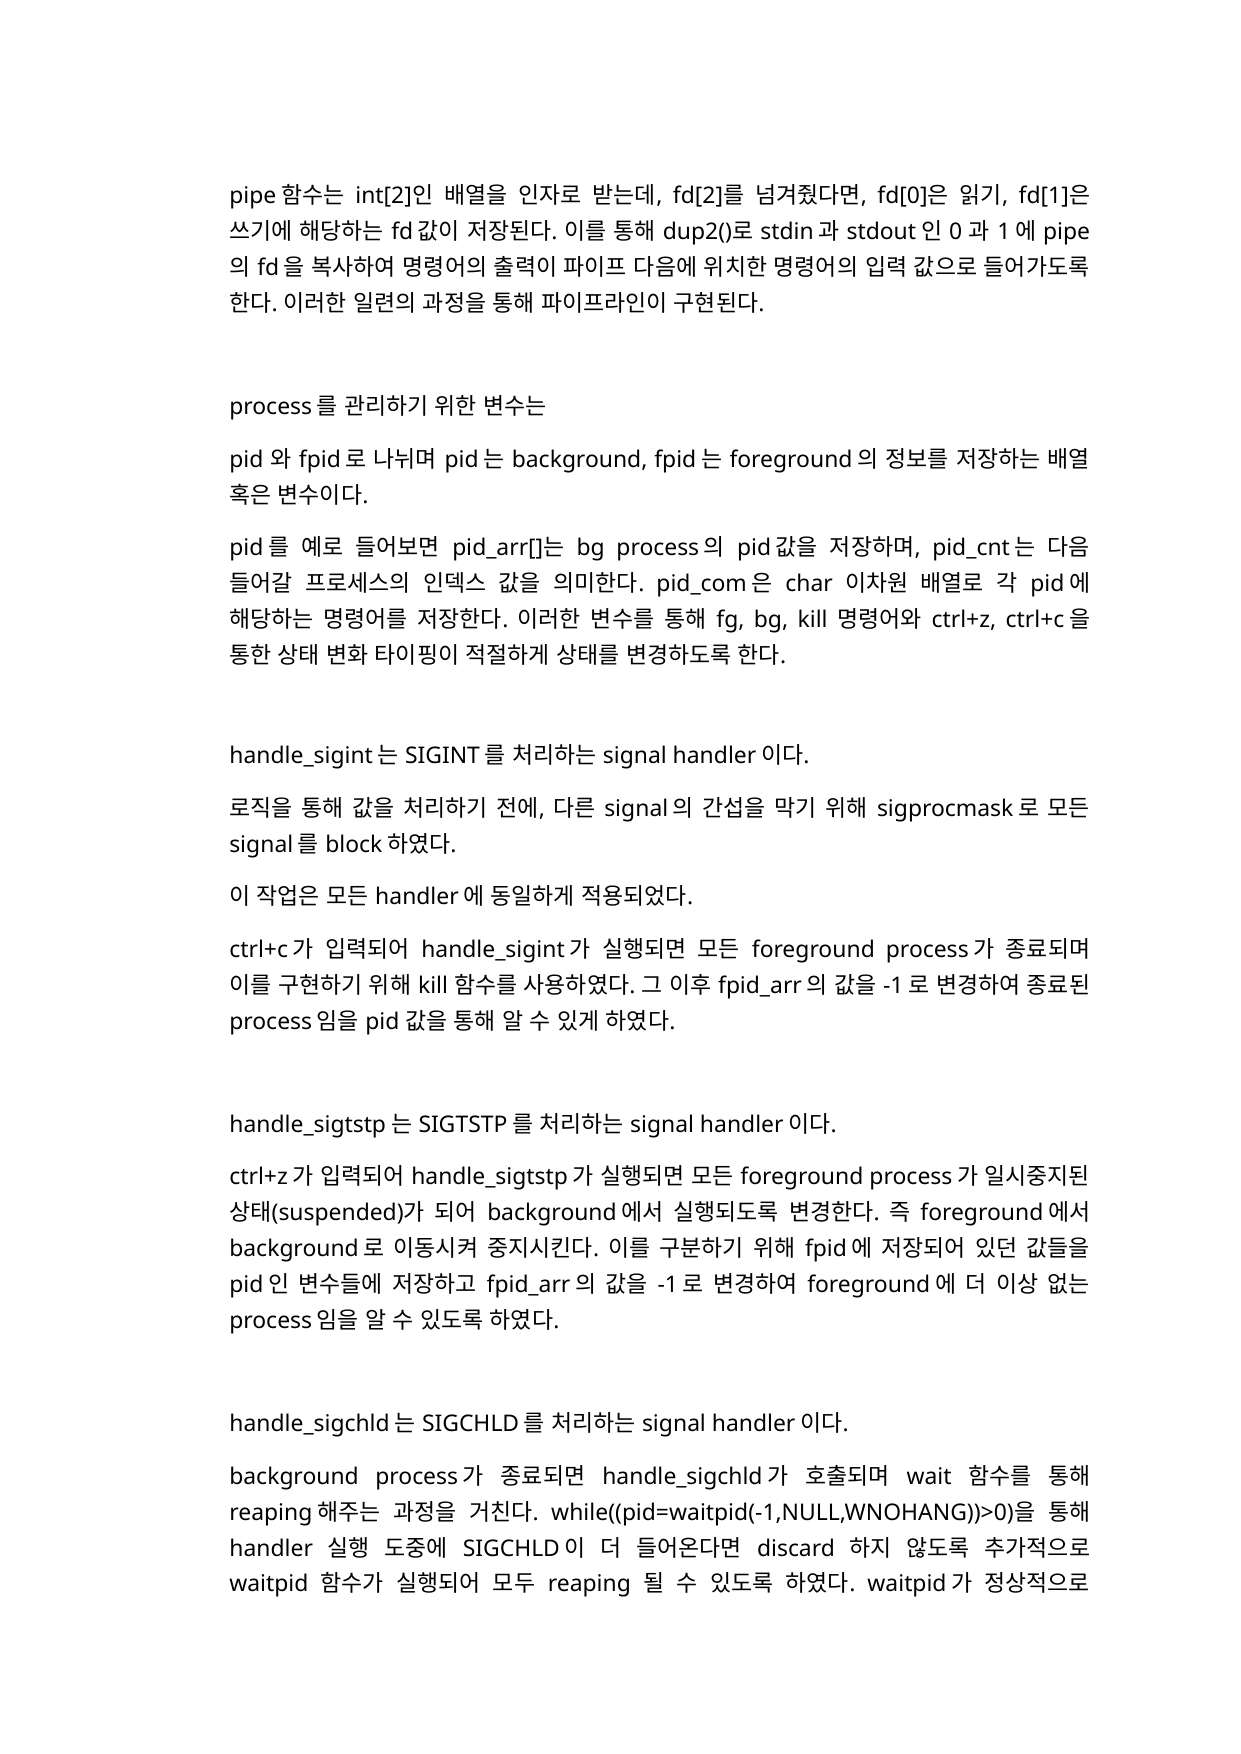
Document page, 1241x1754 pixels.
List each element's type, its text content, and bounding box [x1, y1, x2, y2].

text handle_sigtstp는 SIGTSTP를 처리하는 signal handler이다. [229, 1106, 1090, 1139]
text ctrl+c가 입력되어 handle_sigint가 실행되면 모든 foreground process가 종료되며 이를 구현하기 위해 kill 함수를 사용하였다. 그 이후 fpid_arr의 값을 -1로 변경하여 종료된 process임을 pid 값을 통해 알 수 있게 하였다. [229, 931, 1090, 1036]
text pid를 예로 들어보면 pid_arr[]는 bg process의 pid값을 저장하며, pid_cnt는 다음 들어갈 프로세스의 인덱스 값을 의미한다. pid_com은 char 이차원 배열로 각 pid에 해당하는 명령어를 저장한다. 이러한 변수를 통해 fg, bg, kill 명령어와 ctrl+z, ctrl+c을 통한 상태 변화 타이핑이 적절하게 상태를 변경하도록 한다. [229, 529, 1090, 670]
text pipe함수는 int[2]인 배열을 인자로 받는데, fd[2]를 넘겨줬다면, fd[0]은 읽기, fd[1]은 쓰기에 해당하는 fd값이 저장된다. 이를 통해 dup2()로 stdin과 stdout인 0 과 1에 pipe의 fd을 복사하여 명령어의 출력이 파이프 다음에 위치한 명령어의 입력 값으로 들어가도록 한다. 이러한 일련의 과정을 통해 파이프라인이 구현된다. [229, 177, 1090, 318]
text handle_sigchld는 SIGCHLD를 처리하는 signal handler이다. [229, 1405, 1090, 1438]
text ctrl+z가 입력되어 handle_sigtstp가 실행되면 모든 foreground process가 일시중지된 상태(suspended)가 되어 background에서 실행되도록 변경한다. 즉 foreground에서 background로 이동시켜 중지시킨다. 이를 구분하기 위해 fpid에 저장되어 있던 값들을 pid인 변수들에 저장하고 fpid_arr의 값을 -1로 변경하여 foreground에 더 이상 없는 process임을 알 수 있도록 하였다. [229, 1158, 1090, 1335]
text handle_sigint는 SIGINT를 처리하는 signal handler이다. [229, 737, 1090, 770]
text pid 와 fpid로 나뉘며 pid는 background, fpid는 foreground의 정보를 저장하는 배열 혹은 변수이다. [229, 441, 1090, 510]
text process를 관리하기 위한 변수는 [229, 388, 1090, 421]
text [229, 1457, 1090, 1599]
text 로직을 통해 값을 처리하기 전에, 다른 signal의 간섭을 막기 위해 sigprocmask로 모든 signal를 block하였다. [229, 789, 1090, 859]
text 이 작업은 모든 handler에 동일하게 적용되었다. [229, 878, 1090, 911]
